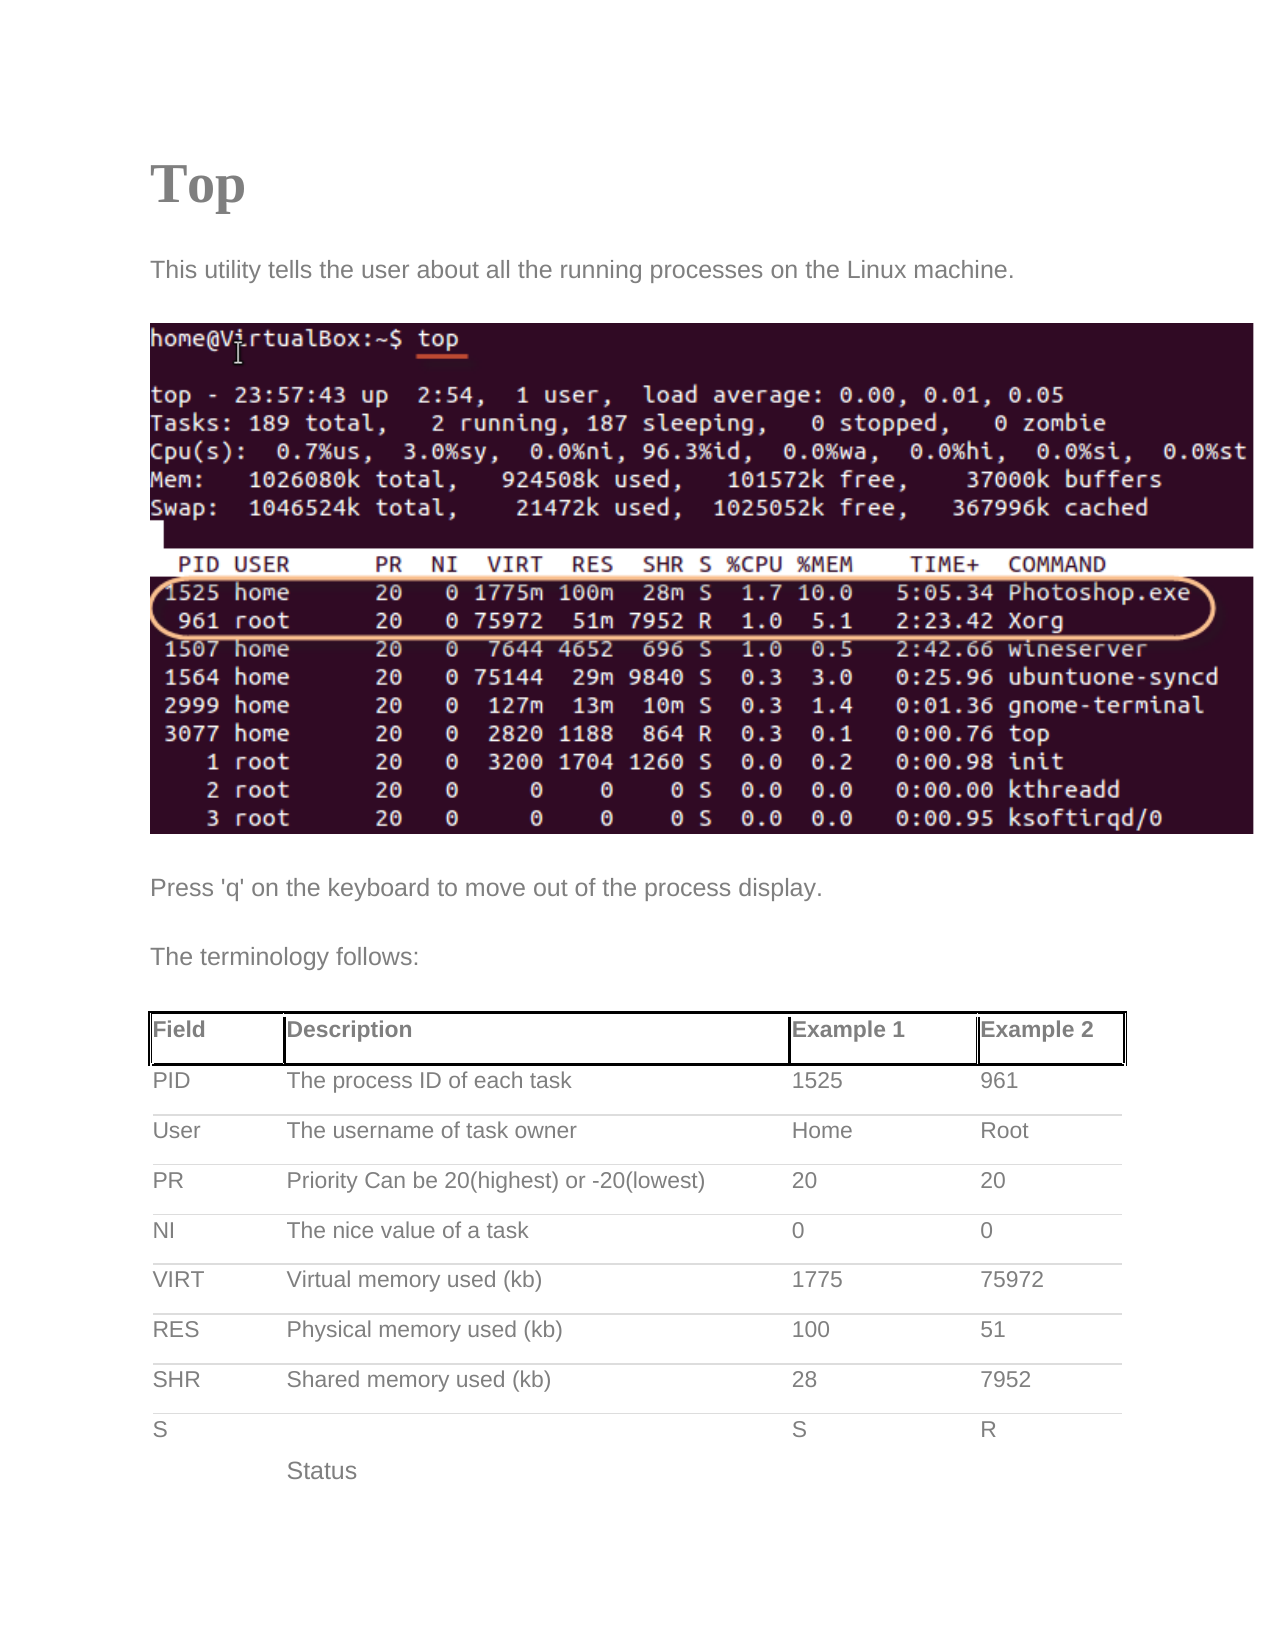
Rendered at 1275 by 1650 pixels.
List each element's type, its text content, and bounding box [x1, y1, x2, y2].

table_cell The process ID of each task [284, 1066, 789, 1114]
table_cell 100 [789, 1315, 978, 1363]
table_cell Priority Can be 20(highest) or -20(lowest) [284, 1165, 789, 1213]
text This utility tells the user about all the running processes on the Linux machine. [150, 255, 1125, 283]
subtitle Top [150, 150, 1125, 215]
table_cell VIRT [150, 1263, 284, 1313]
table_cell The nice value of a task [284, 1215, 789, 1263]
table_cell Home [789, 1116, 978, 1164]
table_cell Shared memory used (kb) [284, 1365, 789, 1413]
table_cell R [978, 1413, 1125, 1486]
text Press 'q' on the keyboard to move out of the process display. [150, 873, 1125, 902]
table_cell The username of task owner [284, 1116, 789, 1164]
table_cell 7952 [978, 1363, 1125, 1413]
table_header Field [152, 1013, 284, 1062]
table_cell User [150, 1114, 284, 1164]
table_cell 20 [978, 1164, 1125, 1213]
table_header Example 2 [978, 1014, 1123, 1062]
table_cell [284, 1414, 789, 1486]
table_cell SHR [150, 1363, 284, 1413]
table_cell 20 [789, 1165, 978, 1213]
table_cell 0 [789, 1215, 978, 1263]
table_cell 28 [789, 1365, 978, 1413]
table_cell RES [150, 1313, 284, 1363]
table_cell PID [150, 1063, 284, 1114]
table_cell S [789, 1414, 978, 1486]
table_cell 1775 [789, 1265, 978, 1313]
table_cell NI [150, 1214, 284, 1263]
table_cell 51 [978, 1313, 1125, 1363]
table_cell 0 [978, 1214, 1125, 1263]
table_cell S [150, 1413, 284, 1486]
table_cell PR [150, 1164, 284, 1213]
table_header Description [284, 1014, 789, 1062]
table_cell 75972 [978, 1263, 1125, 1313]
table_cell 1525 [789, 1066, 978, 1114]
table_cell 961 [978, 1063, 1125, 1114]
table_cell Physical memory used (kb) [284, 1315, 789, 1363]
table_cell Virtual memory used (kb) [284, 1265, 789, 1313]
picture [150, 323, 1254, 834]
table_cell Root [978, 1114, 1125, 1164]
table_header Example 1 [789, 1013, 978, 1062]
text The terminology follows: [150, 942, 1125, 971]
